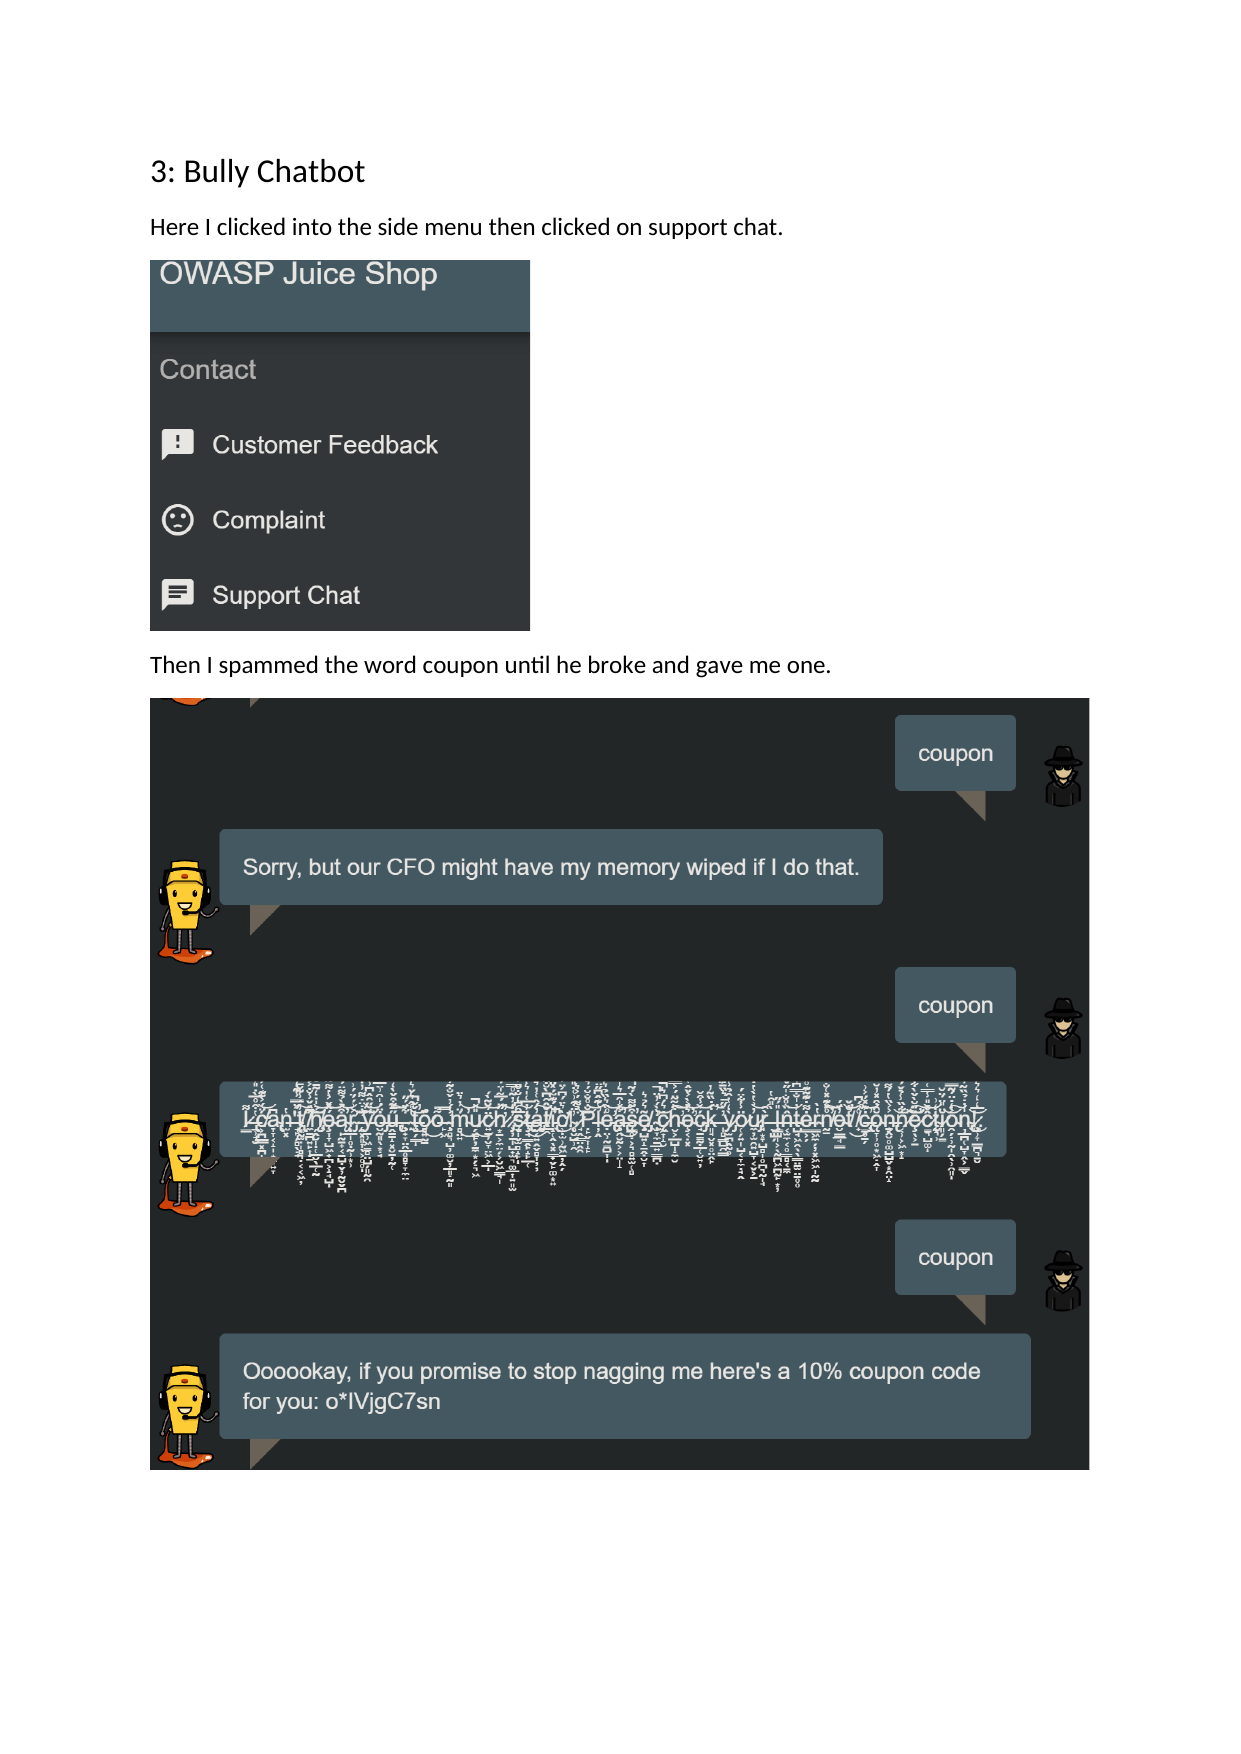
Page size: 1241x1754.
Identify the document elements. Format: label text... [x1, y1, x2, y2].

text 3: Bully Chatbot [150, 150, 1090, 191]
picture [150, 698, 1090, 1470]
picture [150, 260, 530, 631]
text Then I spammed the word coupon until he broke and gave me one. [150, 649, 1090, 679]
text Here I clicked into the side menu then clicked on support chat. [150, 211, 1090, 241]
